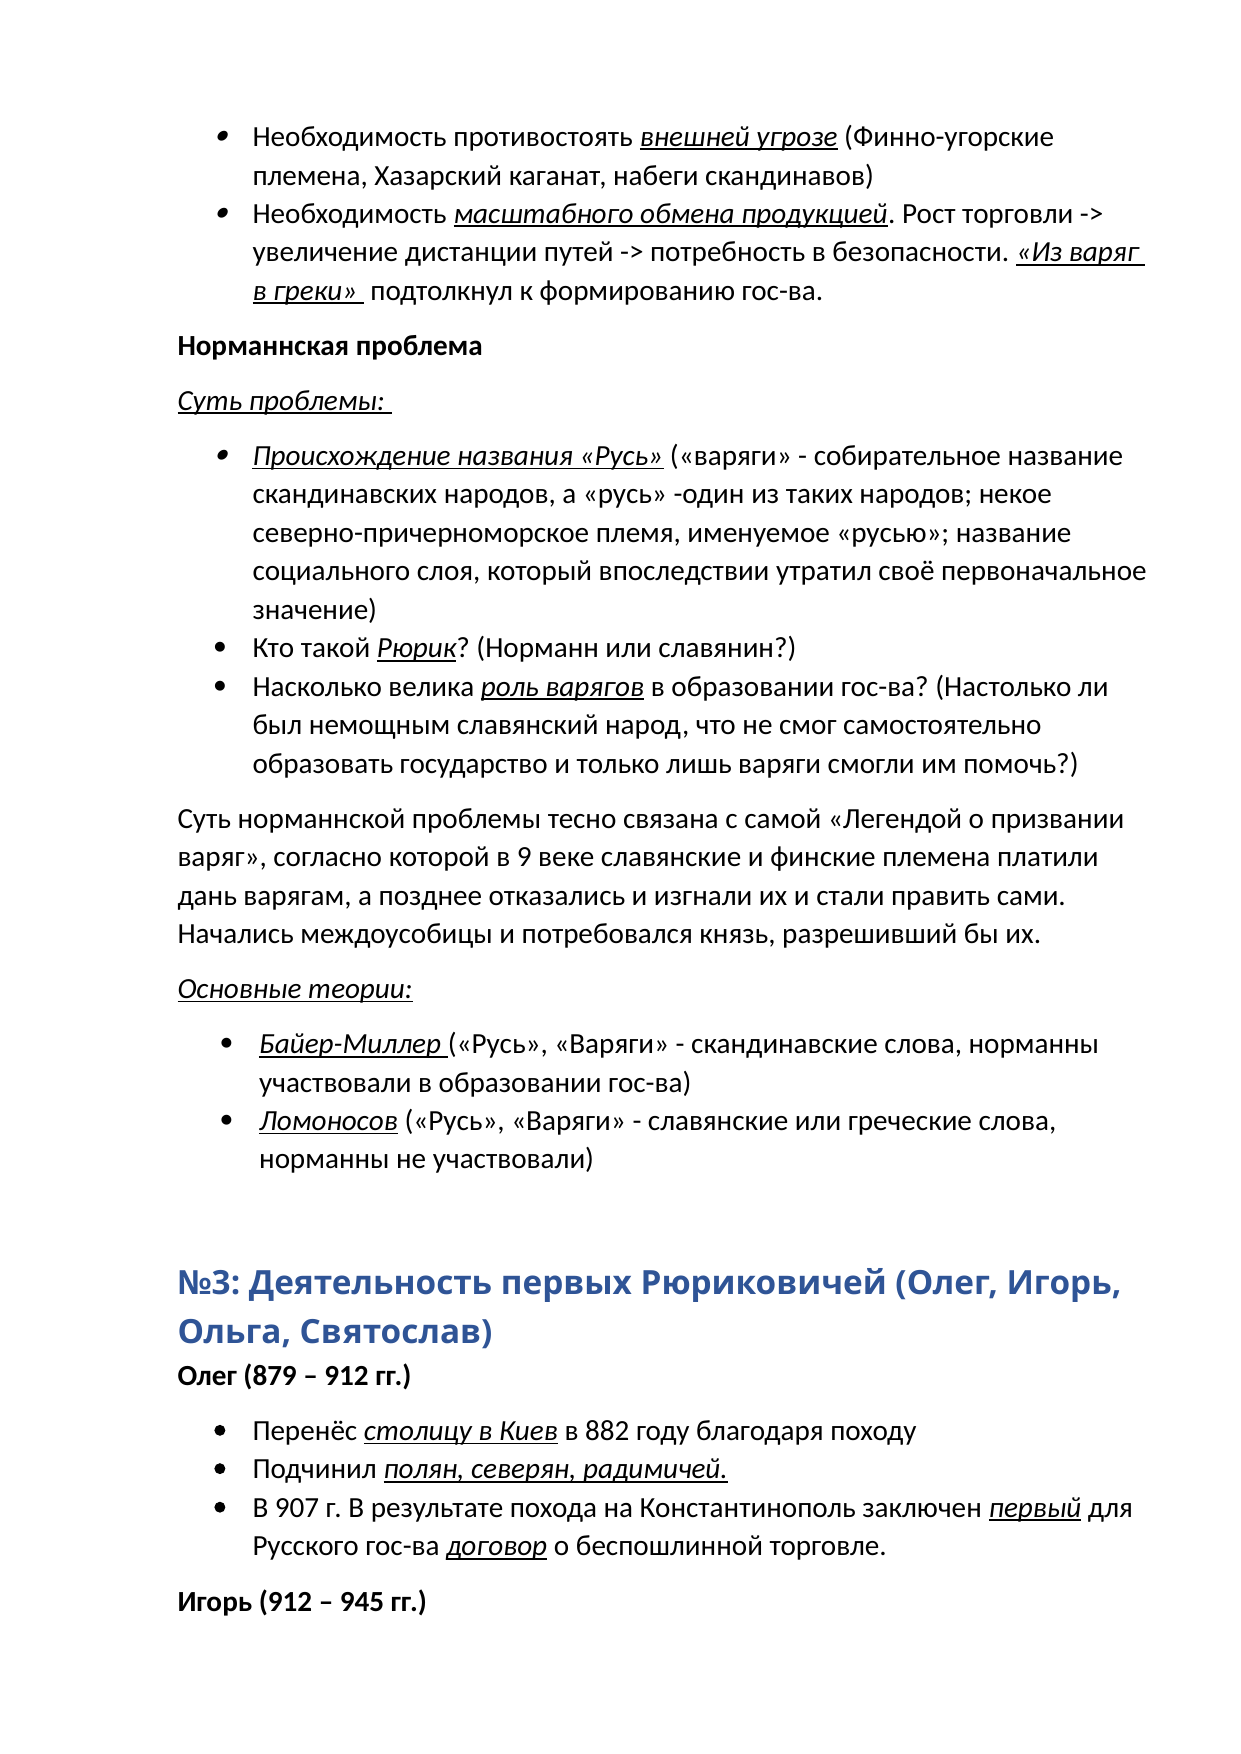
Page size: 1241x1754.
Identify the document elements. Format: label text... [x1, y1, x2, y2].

list Происхождение названия «Русь» («варяги» - собирательное название скандинавских народов, а «русь» -один из таких народов; некое северно-причерноморское племя, именуемое «русью»; название социального слоя, который впоследствии утратил своё первоначальное значение) [215, 437, 1152, 627]
list В 907 г. В результате похода на Константинополь заключен первый для Русского гос-ва договор о беспошлинной торговле. [215, 1489, 1152, 1563]
list Насколько велика роль варягов в образовании гос-ва? (Настолько ли был немощным славянский народ, что не смог самостоятельно образовать государство и только лишь варяги смогли им помочь?) [215, 668, 1152, 780]
list Подчинил полян, северян, радимичей. [215, 1451, 1152, 1486]
text Олег (879 – 912 гг.) [177, 1357, 1152, 1393]
text Суть норманнской проблемы тесно связана с самой «Легендой о призвании варяг», согласно которой в 9 веке славянские и финские племена платили дань варягам, а позднее отказались и изгнали их и стали править сами. Начались междоусобицы и потребовался князь, разрешивший бы их. [177, 800, 1152, 951]
list Кто такой Рюрик? (Норманн или славянин?) [215, 629, 1152, 665]
subtitle №3: Деятельность первых Рюриковичей (Олег, Игорь, Ольга, Святослав) [177, 1259, 1152, 1353]
text Суть проблемы: [177, 382, 1152, 418]
list Необходимость масштабного обмена продукцией. Рост торговли -> увеличение дистанции путей -> потребность в безопасности. «Из варяг в греки» подтолкнул к формированию гос-ва. [215, 195, 1152, 307]
list Ломоносов («Русь», «Варяги» - славянские или греческие слова, норманны не участвовали) [221, 1102, 1152, 1176]
list Байер-Миллер («Русь», «Варяги» - скандинавские слова, норманны участвовали в образовании гос-ва) [221, 1025, 1152, 1099]
list Перенёс столицу в Киев в 882 году благодаря походу [215, 1412, 1152, 1448]
text Основные теории: [177, 970, 1152, 1006]
text Норманнская проблема [177, 327, 1152, 363]
list Необходимость противостоять внешней угрозе (Финно-угорские племена, Хазарский каганат, набеги скандинавов) [215, 118, 1152, 192]
text Игорь (912 – 945 гг.) [177, 1583, 1152, 1618]
